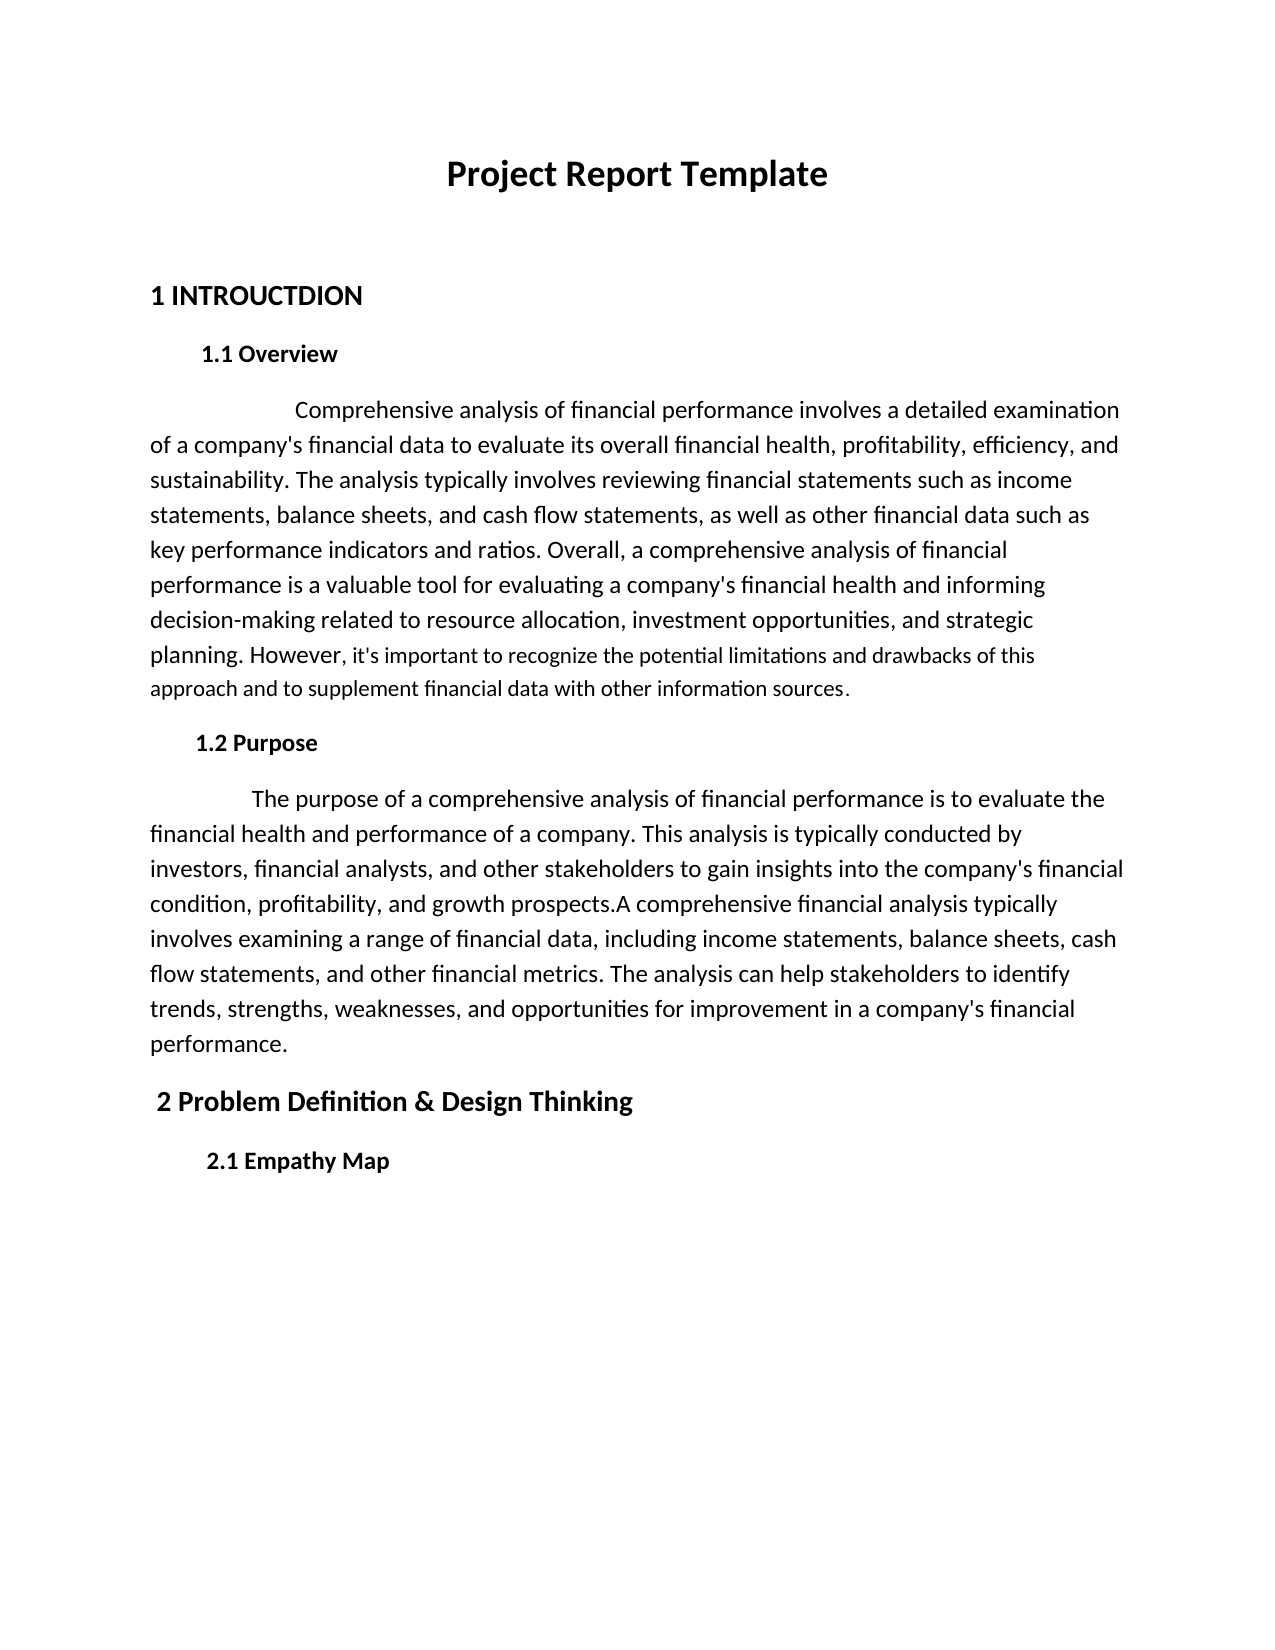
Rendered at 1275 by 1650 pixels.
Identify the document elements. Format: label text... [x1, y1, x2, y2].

text The purpose of a comprehensive analysis of financial performance is to evaluate the financial health and performance of a company. This analysis is typically conducted by investors, financial analysts, and other stakeholders to gain insights into the company's financial condition, profitability, and growth prospects.A comprehensive financial analysis typically involves examining a range of financial data, including income statements, balance sheets, cash flow statements, and other financial metrics. The analysis can help stakeholders to identify trends, strengths, weaknesses, and opportunities for improvement in a company's financial performance. [150, 783, 1125, 1058]
text 2.1 Empathy Map [150, 1145, 1125, 1176]
text 1.1 Overview [150, 338, 1125, 369]
text 1 INTROUCTDION [150, 277, 1125, 312]
text 1.2 Purpose [150, 727, 1125, 757]
text Project Report Template [150, 150, 1125, 196]
text 2 Problem Definition & Design Thinking [150, 1083, 1125, 1119]
text Comprehensive analysis of financial performance involves a detailed examination of a company's financial data to evaluate its overall financial health, profitability, efficiency, and sustainability. The analysis typically involves reviewing financial statements such as income statements, balance sheets, and cash flow statements, as well as other financial data such as key performance indicators and ratios. Overall, a comprehensive analysis of financial performance is a valuable tool for evaluating a company's financial health and informing decision-making related to resource allocation, investment opportunities, and strategic planning. However, it's important to recognize the potential limitations and drawbacks of this approach and to supplement financial data with other information sources. [150, 394, 1125, 702]
